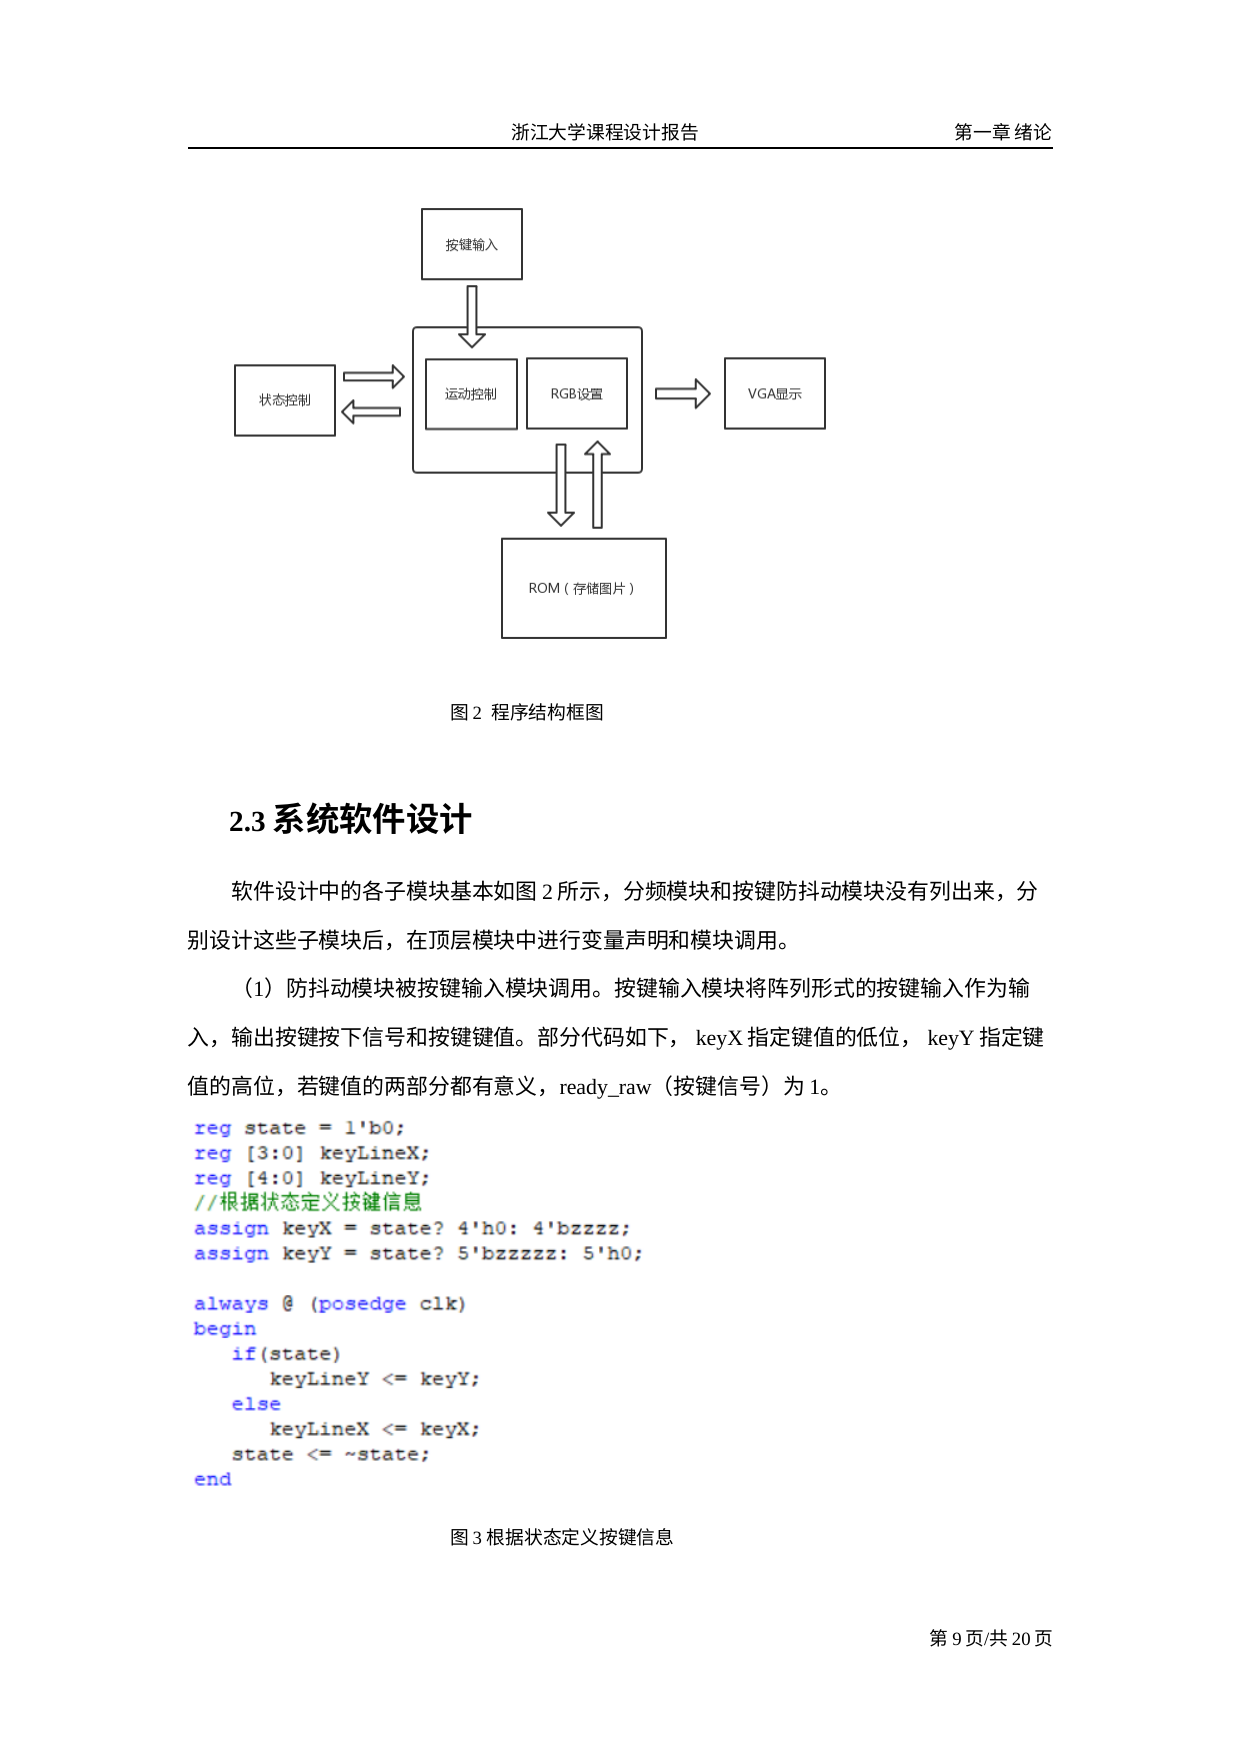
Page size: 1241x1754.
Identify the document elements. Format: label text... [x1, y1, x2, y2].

list 软件设计中的各子模块基本如图2所示，分频模块和按键防抖动模块没有列出来，分别设计这些子模块后，在顶层模块中进行变量声明和模块调用。 [187, 874, 1053, 955]
picture [187, 162, 857, 670]
list 图2 程序结构框图 [406, 695, 1053, 728]
picture [187, 1116, 657, 1496]
list 图3 根据状态定义按键信息 [406, 1520, 1053, 1552]
list 系统软件设计 [229, 784, 1053, 849]
list （1）防抖动模块被按键输入模块调用。按键输入模块将阵列形式的按键输入作为输入，输出按键按下信号和按键键值。部分代码如下， keyX指定键值的低位， keyY指定键值的高位，若键值的两部分都有意义，ready_raw（按键信号）为1。 [187, 971, 1053, 1101]
